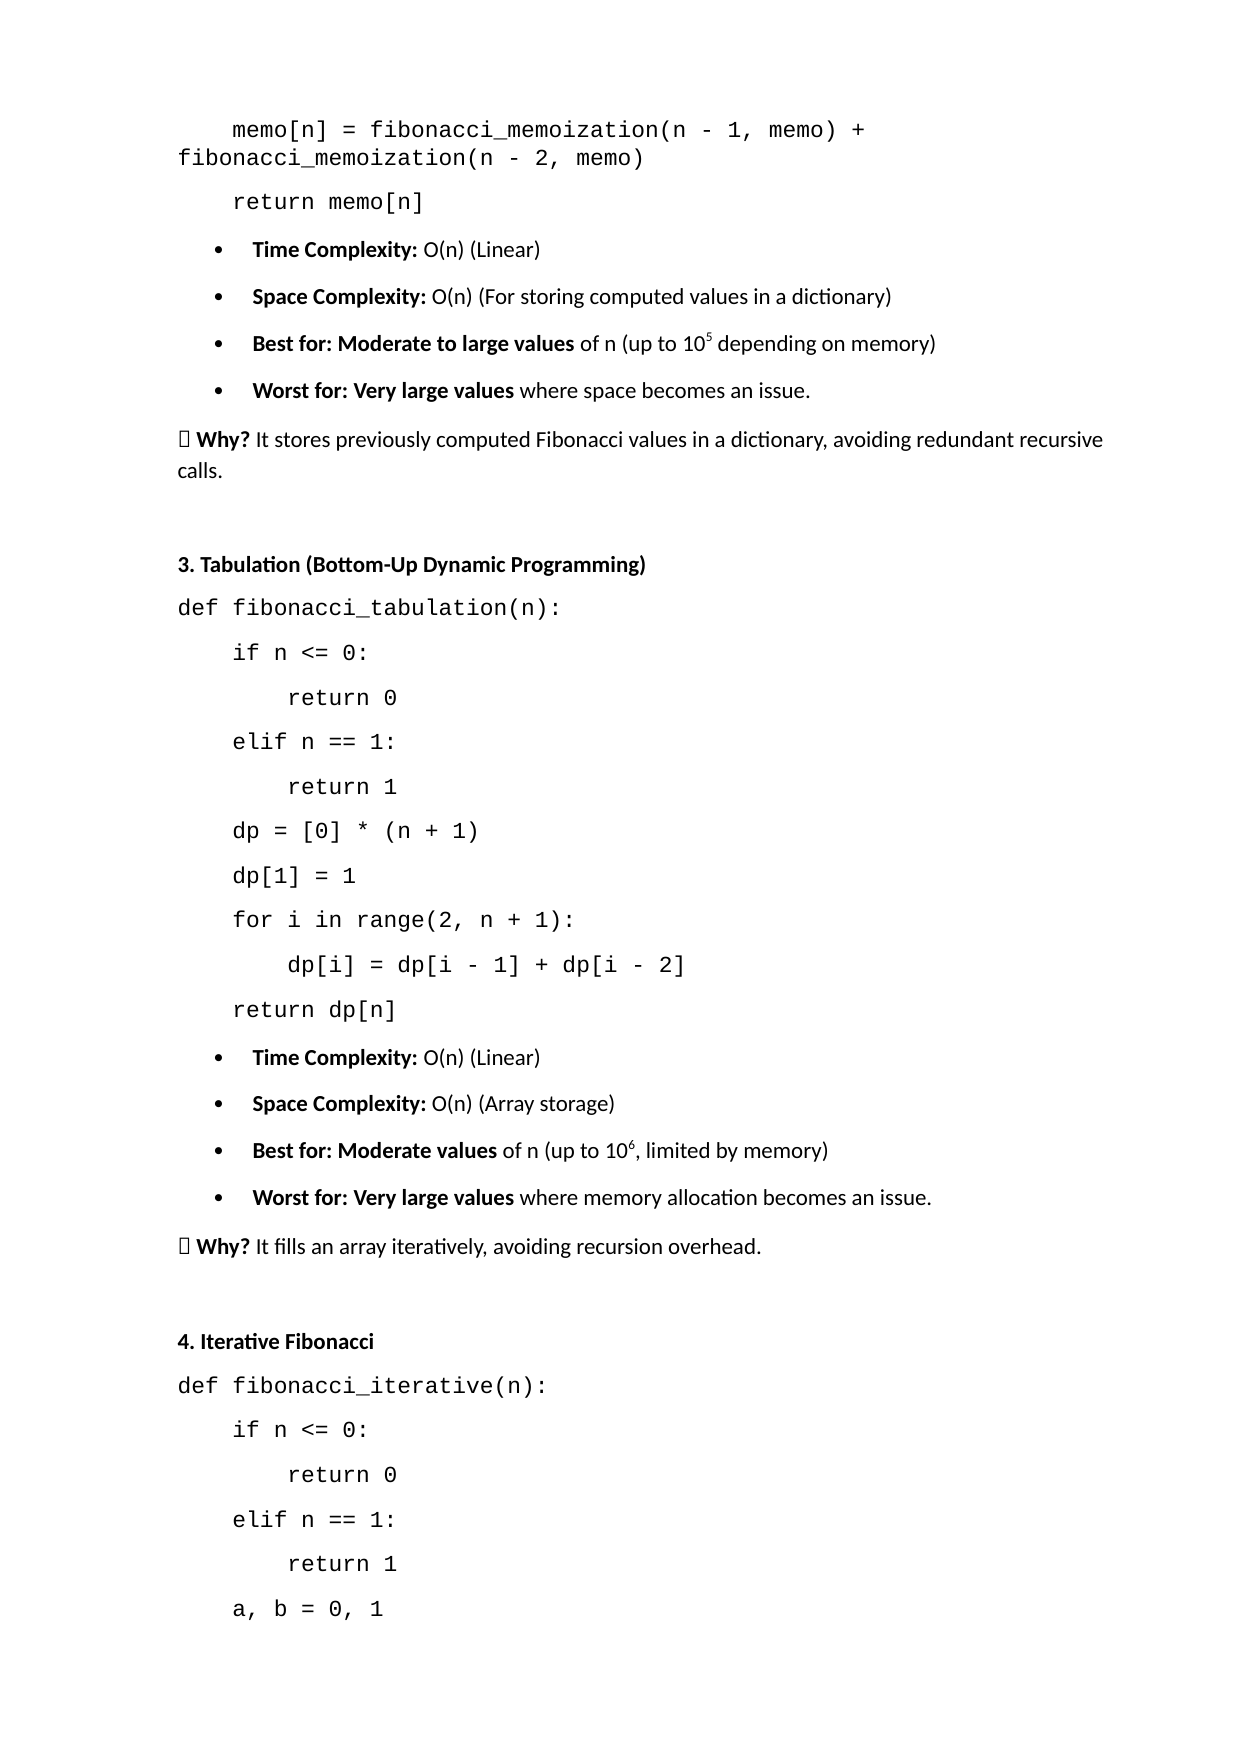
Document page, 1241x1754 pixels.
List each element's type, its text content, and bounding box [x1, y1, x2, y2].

list Time Complexity: O(n) (Linear) [215, 1043, 1152, 1071]
list Time Complexity: O(n) (Linear) [215, 235, 1152, 263]
text return dp[n] [177, 998, 1152, 1024]
list Best for: Moderate to large values of n (up to 105 depending on memory) [215, 329, 1152, 357]
list Best for: Moderate values of n (up to 106, limited by memory) [215, 1136, 1152, 1164]
text a, b = 0, 1 [177, 1597, 1152, 1623]
text 🔹 Why? It stores previously computed Fibonacci values in a dictionary, avoiding redundant recursive calls. [177, 423, 1152, 484]
text memo[n] = fibonacci_memoization(n - 1, memo) + fibonacci_memoization(n - 2, memo) [177, 118, 1152, 172]
text elif n == 1: [177, 1508, 1152, 1534]
text def fibonacci_iterative(n): [177, 1374, 1152, 1400]
text dp[1] = 1 [177, 864, 1152, 890]
text 3. Tabulation (Bottom-Up Dynamic Programming) [177, 550, 1152, 578]
text return 0 [177, 686, 1152, 712]
text return 1 [177, 1553, 1152, 1578]
text elif n == 1: [177, 731, 1152, 756]
text dp = [0] * (n + 1) [177, 820, 1152, 846]
text 🔹 Why? It fills an array iteratively, avoiding recursion overhead. [177, 1230, 1152, 1261]
text def fibonacci_tabulation(n): [177, 597, 1152, 623]
text return 0 [177, 1463, 1152, 1489]
text return memo[n] [177, 191, 1152, 217]
list Space Complexity: O(n) (Array storage) [215, 1089, 1152, 1117]
text dp[i] = dp[i - 1] + dp[i - 2] [177, 953, 1152, 979]
list Worst for: Very large values where space becomes an issue. [215, 376, 1152, 404]
text if n <= 0: [177, 1419, 1152, 1445]
text for i in range(2, n + 1): [177, 909, 1152, 935]
text if n <= 0: [177, 641, 1152, 667]
list Space Complexity: O(n) (For storing computed values in a dictionary) [215, 282, 1152, 310]
text 4. Iterative Fibonacci [177, 1327, 1152, 1355]
text return 1 [177, 775, 1152, 801]
list Worst for: Very large values where memory allocation becomes an issue. [215, 1183, 1152, 1211]
